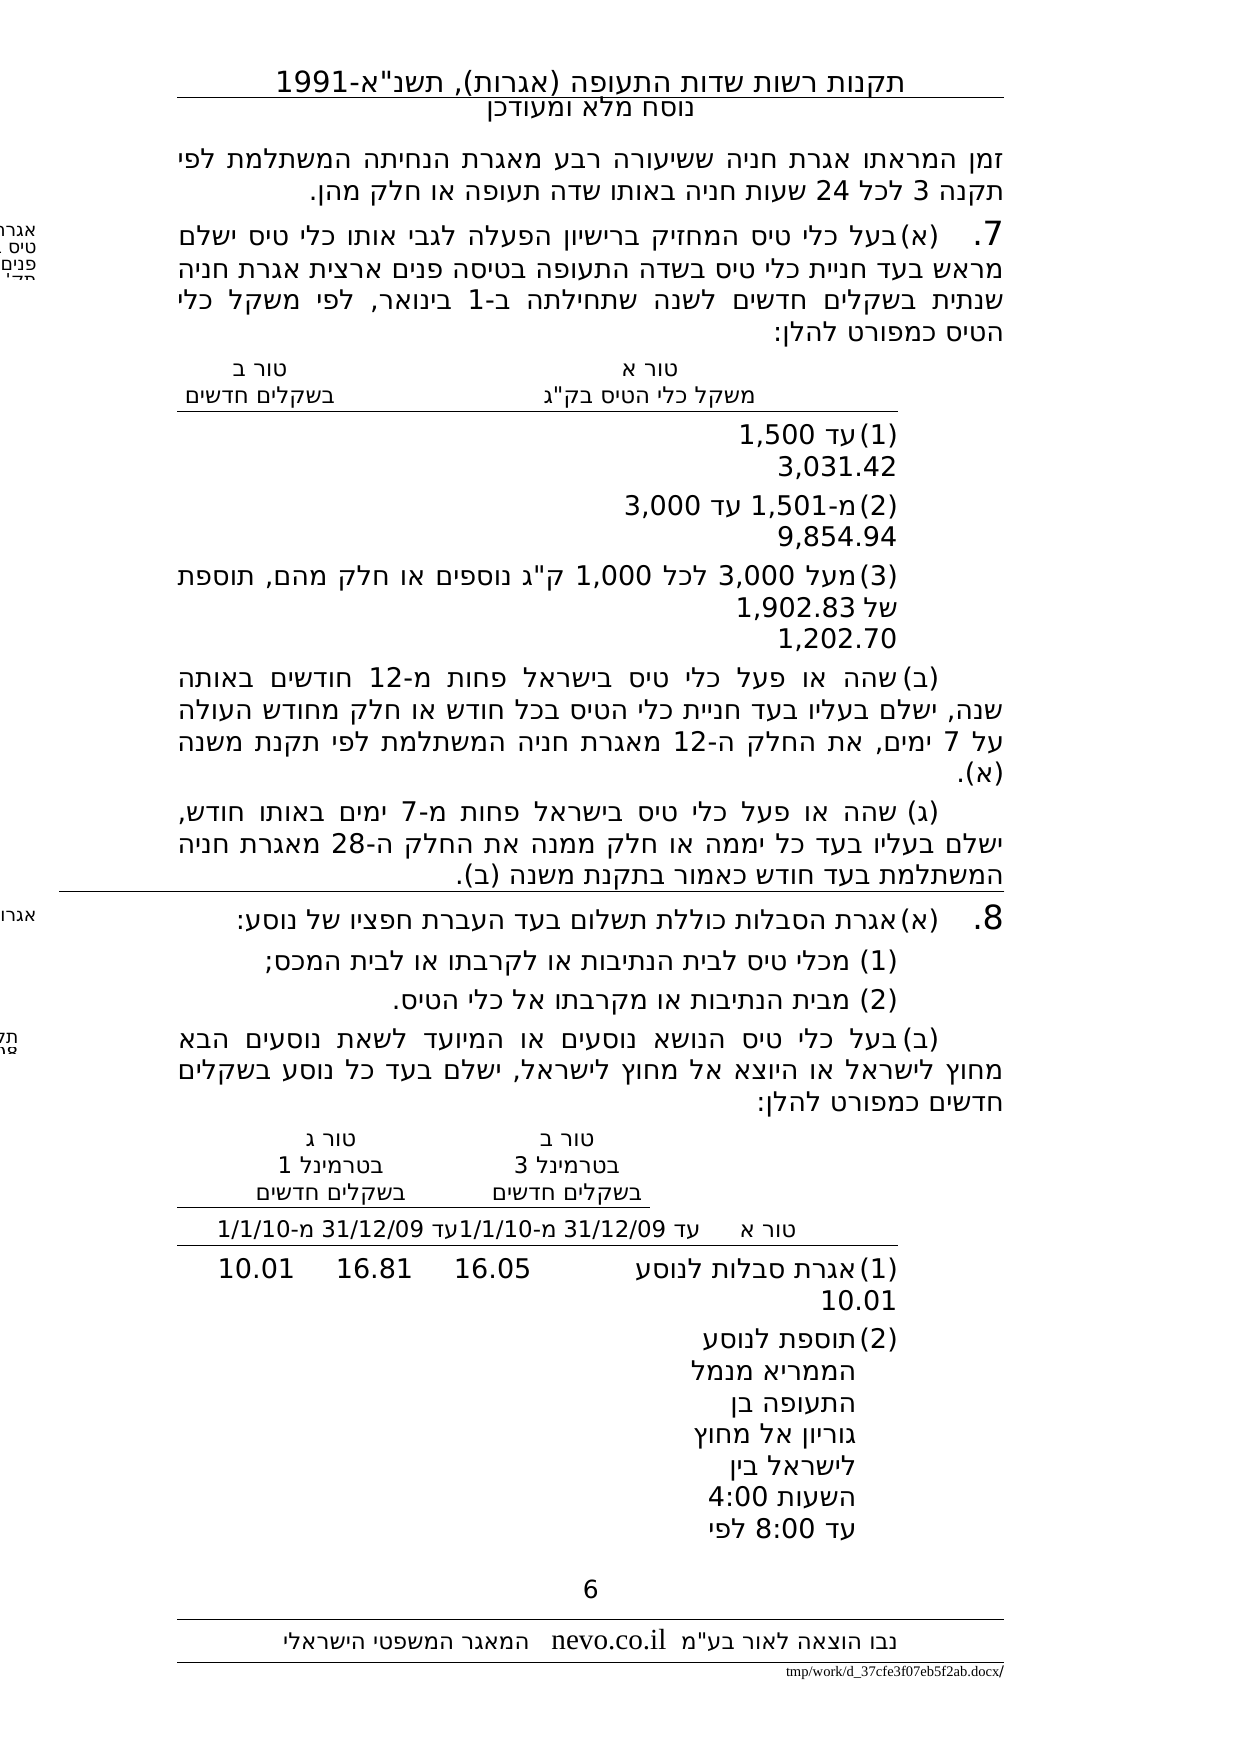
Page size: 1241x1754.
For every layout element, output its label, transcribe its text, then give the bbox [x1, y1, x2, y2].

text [679, 1324, 898, 1545]
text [177, 144, 1004, 207]
text (2) מ-1,501 עד 3,000 9,854.94 [177, 490, 898, 553]
text (2) מבית הנתיבות או מקרבתו אל כלי הטיס. [177, 984, 898, 1016]
text 7. (א) בעל כלי טיס המחזיק ברישיון הפעלה לגבי אותו כלי טיס ישלם מראש בעד חניית כלי טיס בשדה התעופה בטיסה פנים ארצית אגרת חניה שנתית בשקלים חדשים לשנה שתחילתה ב-1 בינואר, לפי משקל כלי הטיס כמפורט להלן: [177, 214, 1004, 348]
text בטרמינל 3 בטרמינל 1 [177, 1152, 650, 1179]
text משקל כלי הטיס בק"ג בשקלים חדשים [177, 382, 898, 411]
text (1) מכלי טיס לבית הנתיבות או לקרבתו או לבית המכס; [177, 945, 898, 977]
text 8. (א) אגרת הסבלות כוללת תשלום בעד העברת חפציו של נוסע: [177, 899, 1004, 937]
text (3) מעל 3,000 לכל 1,000 ק"ג נוספים או חלק מהם, תוספת של 1,902.83 1,202.70 [177, 561, 898, 655]
text טור א טור ב [177, 355, 898, 382]
text (1) עד 1,500 3,031.42 [177, 419, 898, 482]
text (ג) שהה או פעל כלי טיס בישראל פחות מ-7 ימים באותו חודש, ישלם בעליו בעד כל יממה או חלק ממנה את החלק ה-28 מאגרת חניה המשתלמת בעד חודש כאמור בתקנת משנה (ב). [177, 796, 1004, 891]
text טור ב טור ג [177, 1125, 650, 1152]
text בשקלים חדשים בשקלים חדשים [177, 1179, 650, 1207]
text (1) אגרת סבלות לנוסע 16.05 16.81 10.01 10.01 [177, 1253, 898, 1316]
text (ב) בעל כלי טיס הנושא נוסעים או המיועד לשאת נוסעים הבא מחוץ לישראל או היוצא אל מחוץ לישראל, ישלם בעד כל נוסע בשקלים חדשים כמפורט להלן: [177, 1023, 1004, 1118]
text טור א עד 31/12/09 מ-1/1/10 עד 31/12/09 מ-1/1/10 [177, 1216, 898, 1245]
text (ב) שהה או פעל כלי טיס בישראל פחות מ-12 חודשים באותה שנה, ישלם בעליו בעד חניית כלי הטיס בכל חודש או חלק מחודש העולה על 7 ימים, את החלק ה-12 מאגרת חניה המשתלמת לפי תקנת משנה (א). [177, 663, 1004, 789]
